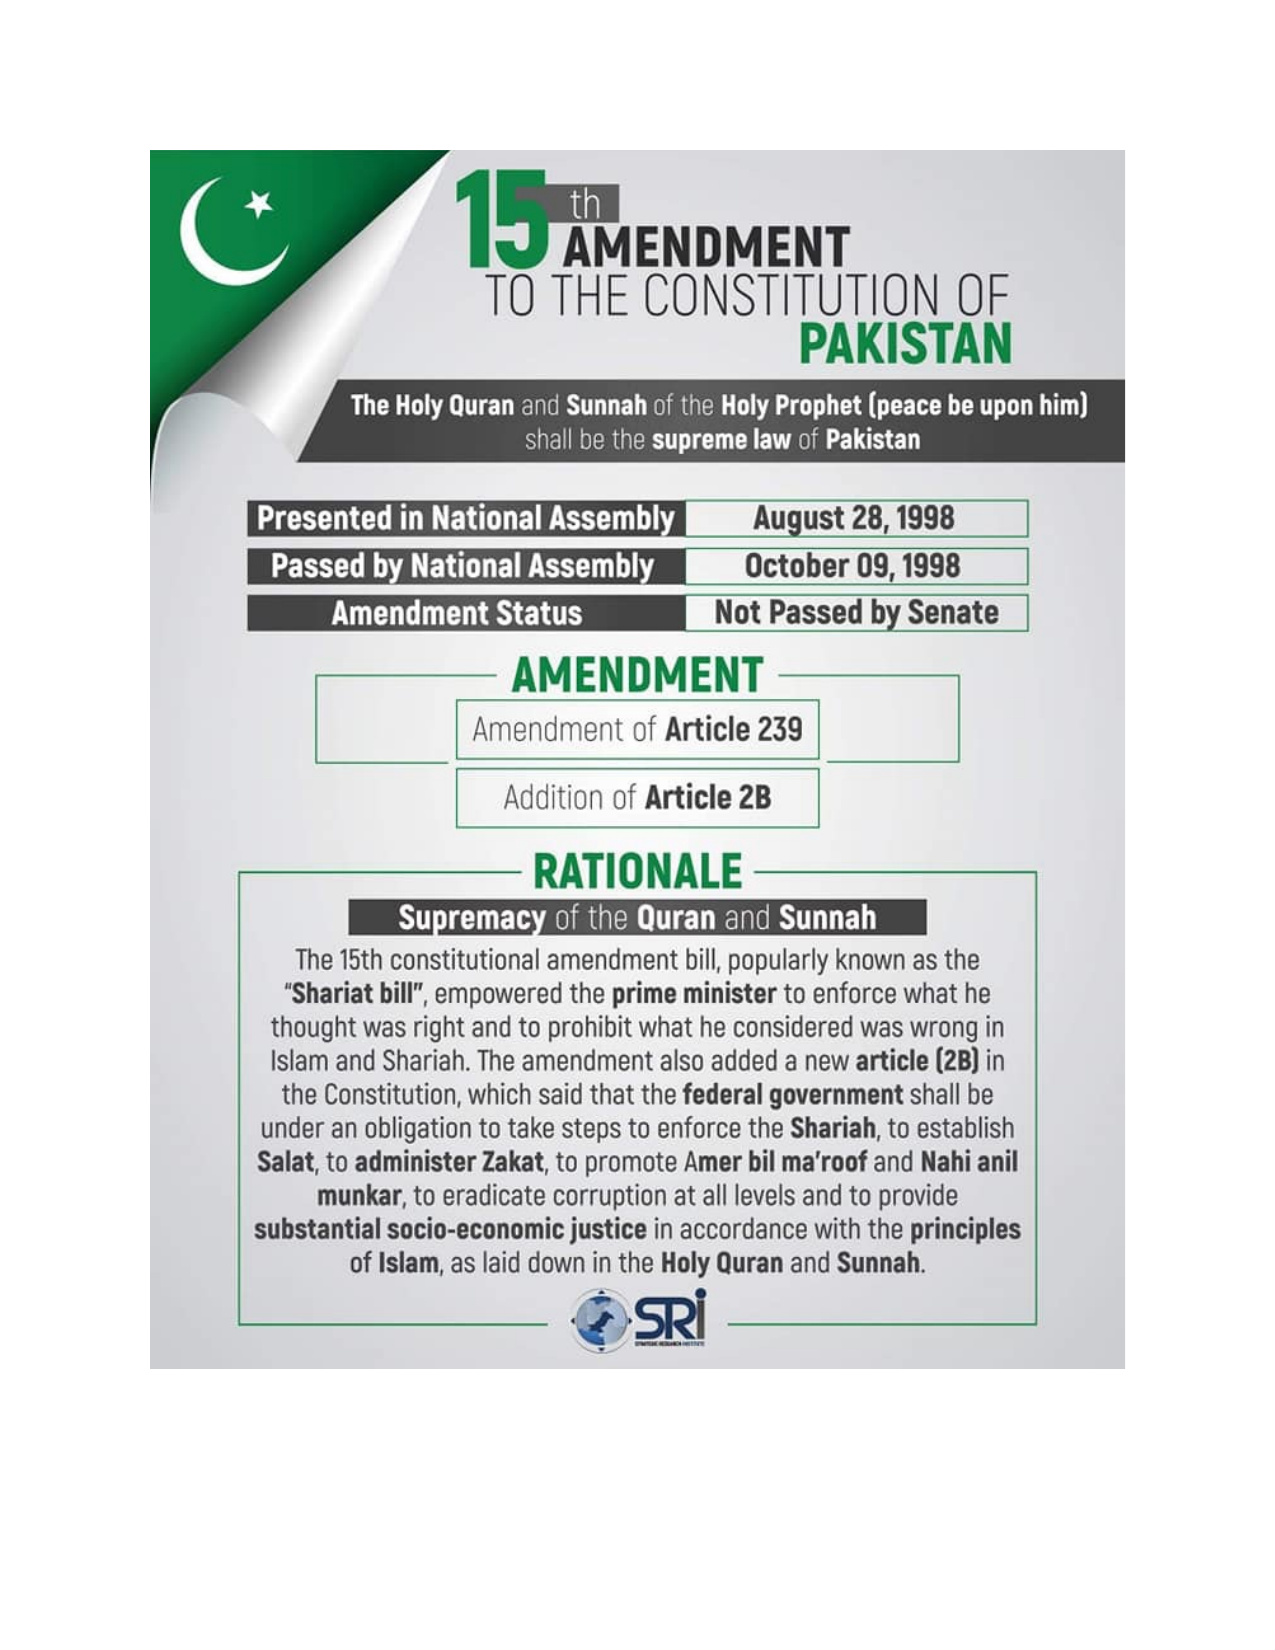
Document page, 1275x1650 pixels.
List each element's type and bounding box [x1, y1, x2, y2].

picture [150, 150, 1125, 1369]
